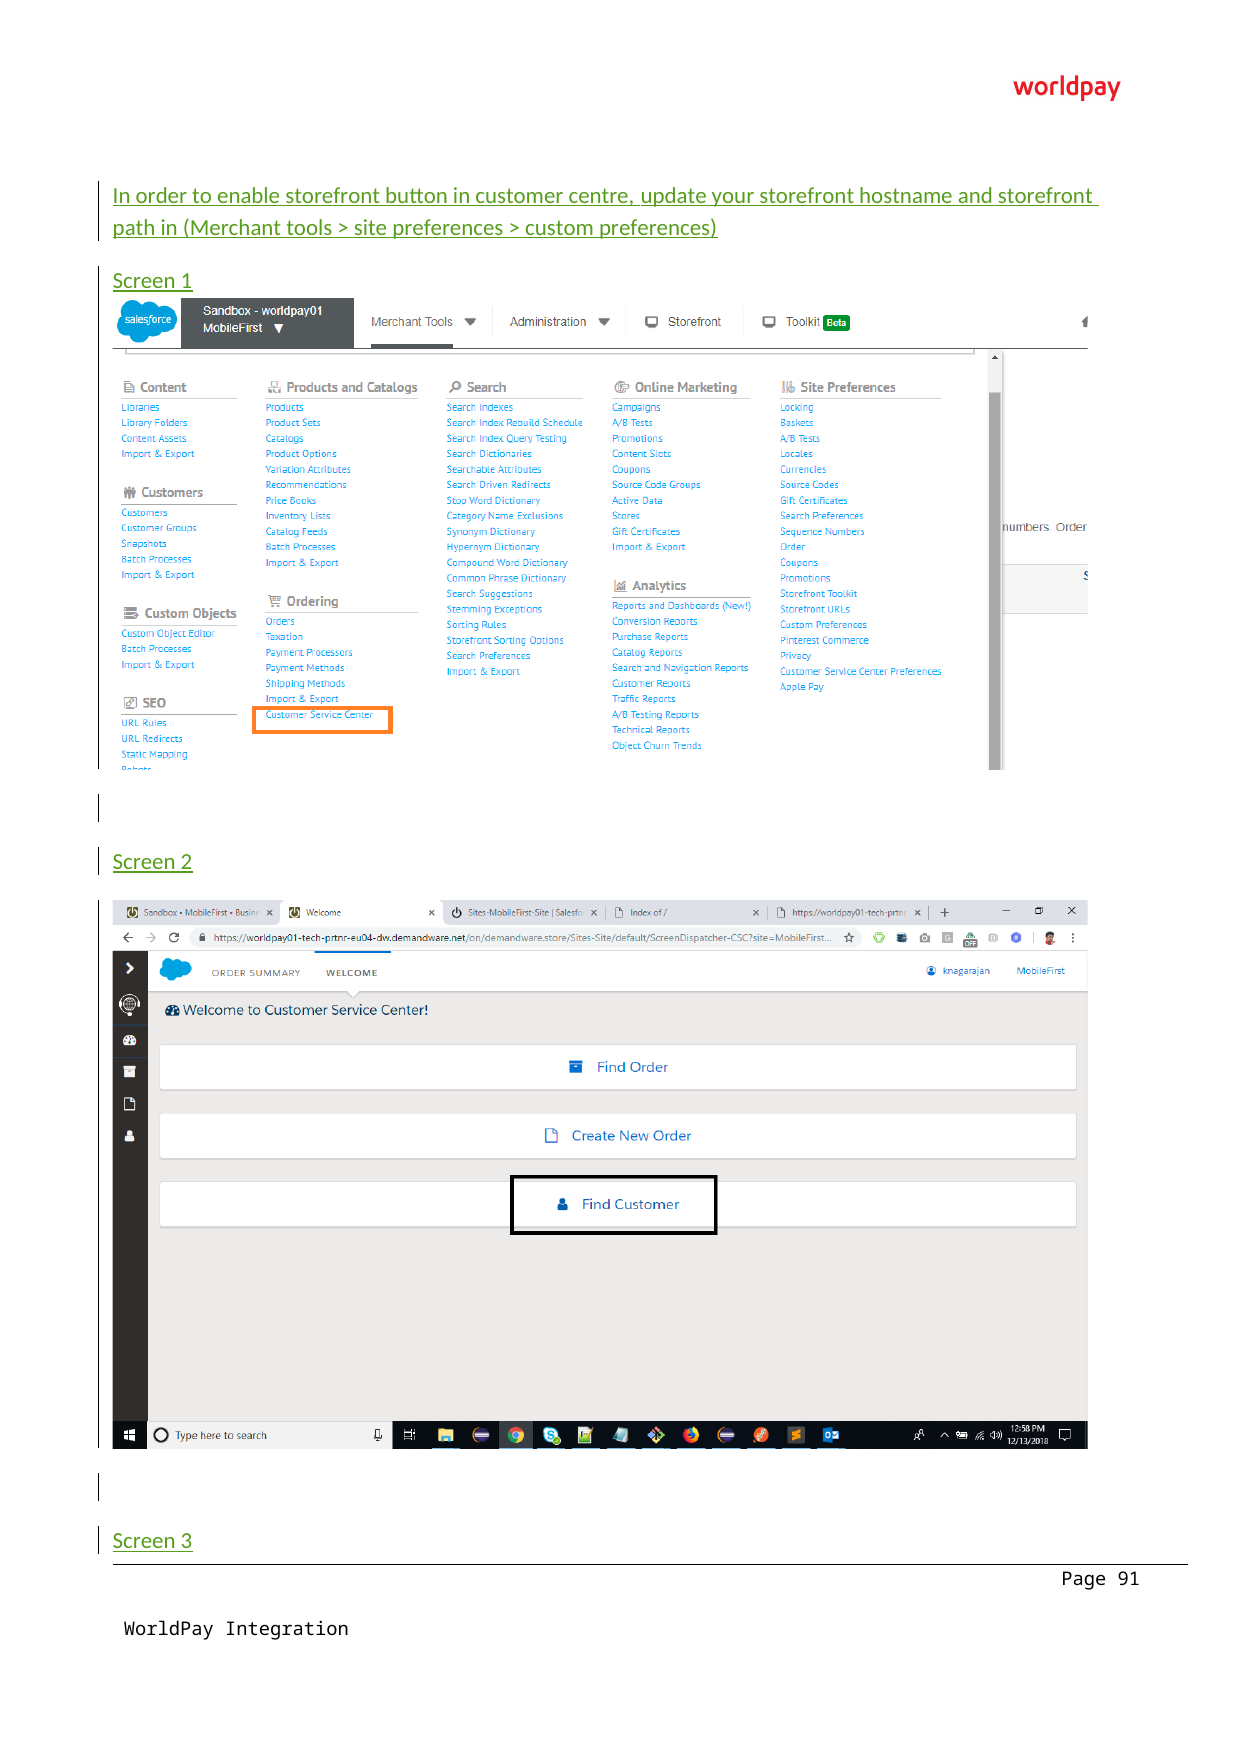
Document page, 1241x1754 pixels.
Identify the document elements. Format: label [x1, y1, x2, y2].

picture [112, 298, 1088, 770]
picture [1012, 75, 1122, 102]
picture [112, 900, 1088, 1449]
